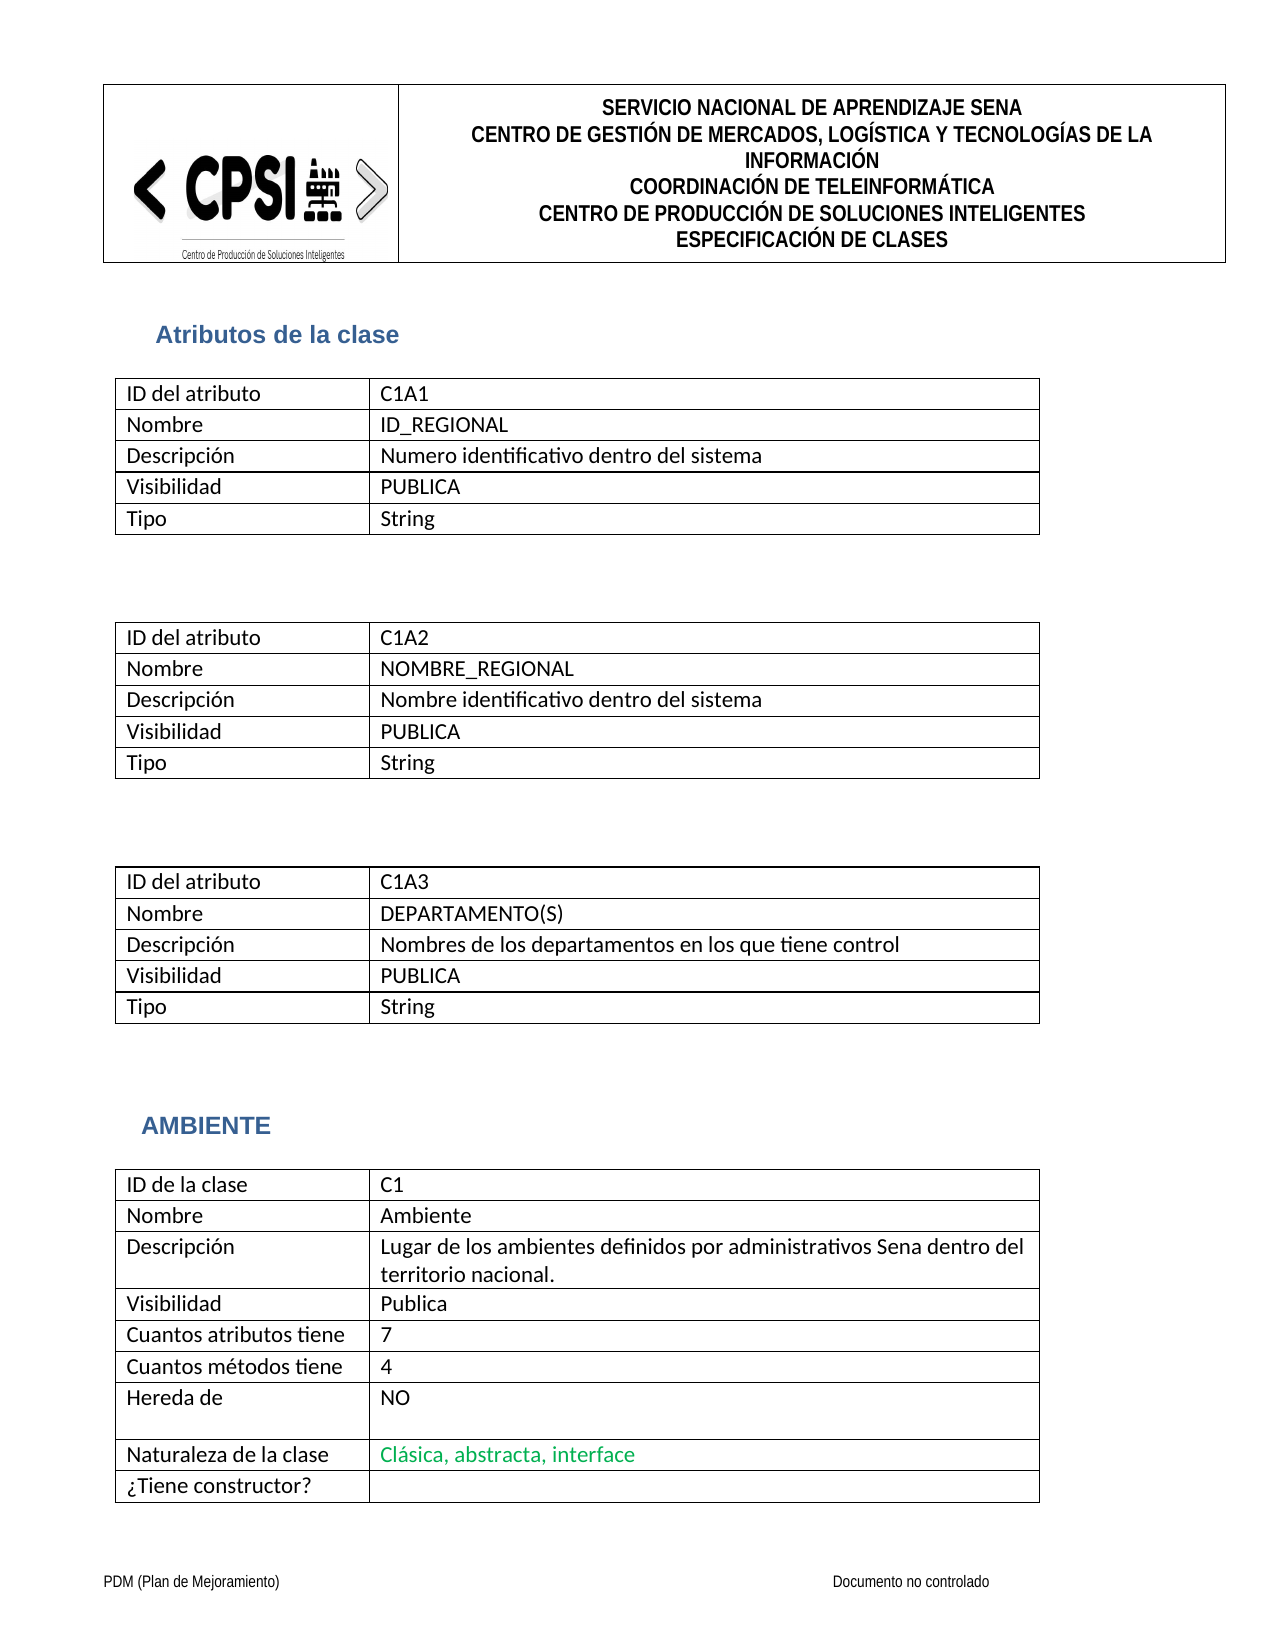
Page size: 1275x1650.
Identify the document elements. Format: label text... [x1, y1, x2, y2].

text AMBIENTE [141, 1111, 1204, 1139]
table_cell PUBLICA [370, 473, 1039, 503]
table_cell Cuantos métodos tiene [116, 1352, 369, 1382]
text Atributos de la clase [141, 320, 1204, 348]
table_cell Cuantos atributos tiene [116, 1321, 369, 1351]
table_cell Numero identificativo dentro del sistema [370, 441, 1039, 471]
table_cell String [370, 993, 1039, 1023]
table_cell Nombre [116, 654, 369, 684]
table_cell Visibilidad [116, 961, 369, 991]
table_cell Lugar de los ambientes definidos por administrativos Sena dentro del territorio nacional. [370, 1232, 1039, 1288]
table_cell Tipo [116, 748, 369, 778]
table_cell Publica [370, 1289, 1039, 1319]
table_cell 7 [370, 1321, 1039, 1351]
table_cell Descripción [116, 930, 369, 960]
table_header C1A3 [370, 868, 1039, 898]
table_cell Visibilidad [116, 473, 369, 503]
table_cell Descripción [116, 441, 369, 471]
table_cell Nombres de los departamentos en los que tiene control [370, 930, 1039, 960]
table_cell Naturaleza de la clase [116, 1440, 369, 1470]
table_cell [370, 1471, 1039, 1502]
table_cell Descripción [116, 1232, 369, 1288]
table_cell Hereda de [116, 1383, 369, 1439]
table_cell DEPARTAMENTO(S) [370, 899, 1039, 929]
table_header ID del atributo [116, 623, 369, 653]
table_cell Visibilidad [116, 1289, 369, 1319]
table_cell NO [370, 1383, 1039, 1439]
table_cell Nombre [116, 899, 369, 929]
table_cell Tipo [116, 504, 369, 534]
table_cell PUBLICA [370, 717, 1039, 747]
table_cell Clásica, abstracta, interface [370, 1440, 1039, 1470]
table_cell Visibilidad [116, 717, 369, 747]
table_cell ID_REGIONAL [370, 410, 1039, 440]
table_cell Descripción [116, 686, 369, 716]
table_cell ¿Tiene constructor? [116, 1471, 369, 1502]
table_cell 4 [370, 1352, 1039, 1382]
table_header ID del atributo [116, 379, 369, 409]
table_cell Nombre [116, 1201, 369, 1231]
table_cell NOMBRE_REGIONAL [370, 654, 1039, 684]
table_header ID de la clase [116, 1170, 369, 1200]
table_header C1 [370, 1170, 1039, 1200]
table_cell String [370, 504, 1039, 534]
table_header C1A1 [370, 379, 1039, 409]
table_cell Tipo [116, 993, 369, 1023]
table_cell PUBLICA [370, 961, 1039, 991]
table_cell String [370, 748, 1039, 778]
table_cell Nombre [116, 410, 369, 440]
table_header C1A2 [370, 623, 1039, 653]
table_cell Ambiente [370, 1201, 1039, 1231]
table_header ID del atributo [116, 868, 369, 898]
table_cell Nombre identificativo dentro del sistema [370, 686, 1039, 716]
